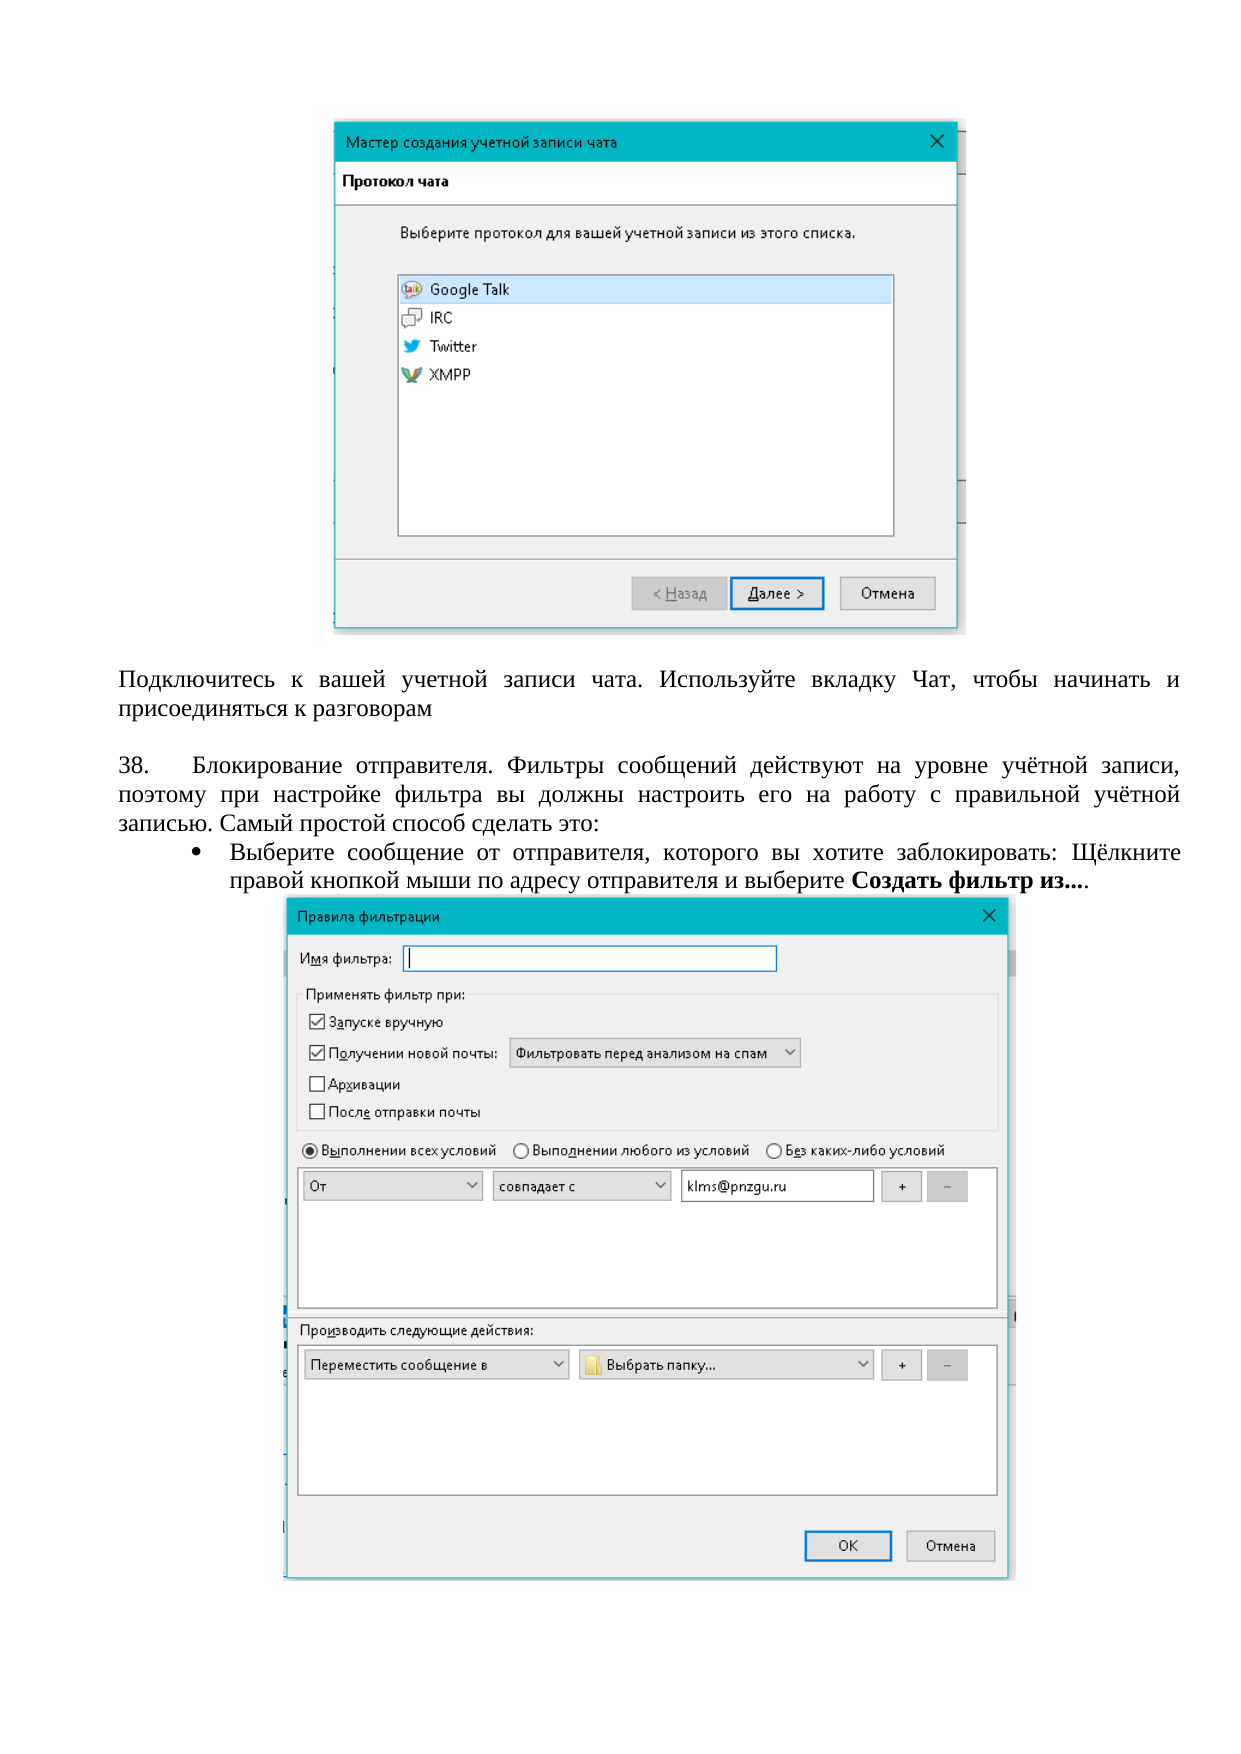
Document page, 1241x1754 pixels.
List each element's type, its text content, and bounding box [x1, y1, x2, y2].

list Блокирование отправителя. Фильтры сообщений действуют на уровне учётной записи, поэтому при настройке фильтра вы должны настроить его на работу с правильной учётной записью. Самый простой способ сделать это: [118, 751, 1181, 837]
text Подключитесь к вашей учетной записи чата. Используйте вкладку Чат, чтобы начинать и присоединяться к разговорам [118, 664, 1181, 721]
list Выберите сообщение от отправителя, которого вы хотите заблокировать: Щёлкните правой кнопкой мыши по адресу отправителя и выберите Создать фильтр из.... [192, 837, 1181, 894]
picture [283, 894, 1017, 1581]
picture [333, 118, 967, 635]
